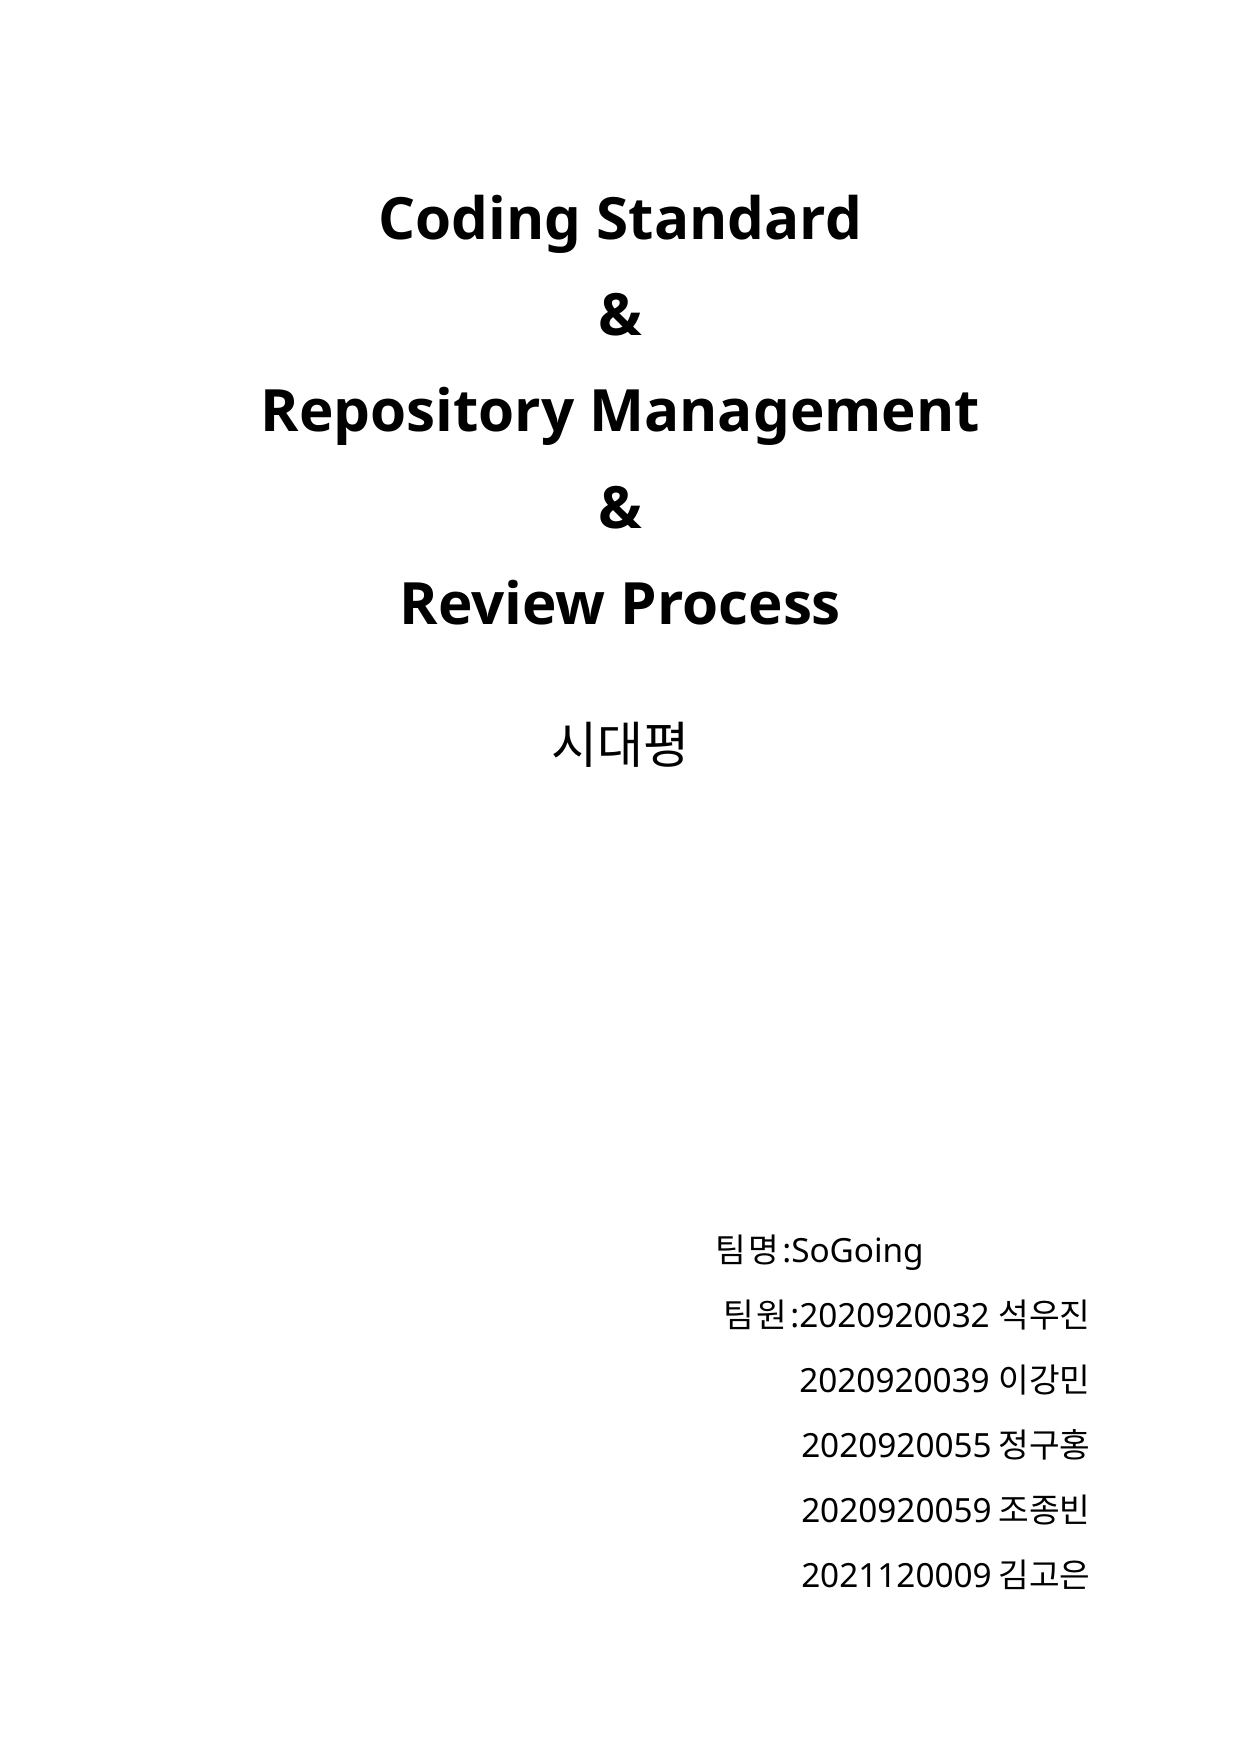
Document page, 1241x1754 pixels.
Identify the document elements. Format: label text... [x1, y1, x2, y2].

text Repository Management [150, 369, 1090, 449]
text 2020920059조종빈 [562, 1484, 1090, 1532]
text 2020920039 이강민 [562, 1354, 1090, 1402]
text Review Process [150, 562, 1090, 641]
text 2021120009김고은 [562, 1549, 1090, 1597]
text 시대평 [150, 706, 1090, 778]
text & [150, 273, 1090, 353]
text 2020920055정구홍 [562, 1419, 1090, 1467]
text & [150, 466, 1090, 545]
text 팀원:2020920032 석우진 [562, 1288, 1090, 1337]
text 팀명:SoGoing [562, 1223, 923, 1272]
text Coding Standard [150, 177, 1090, 257]
